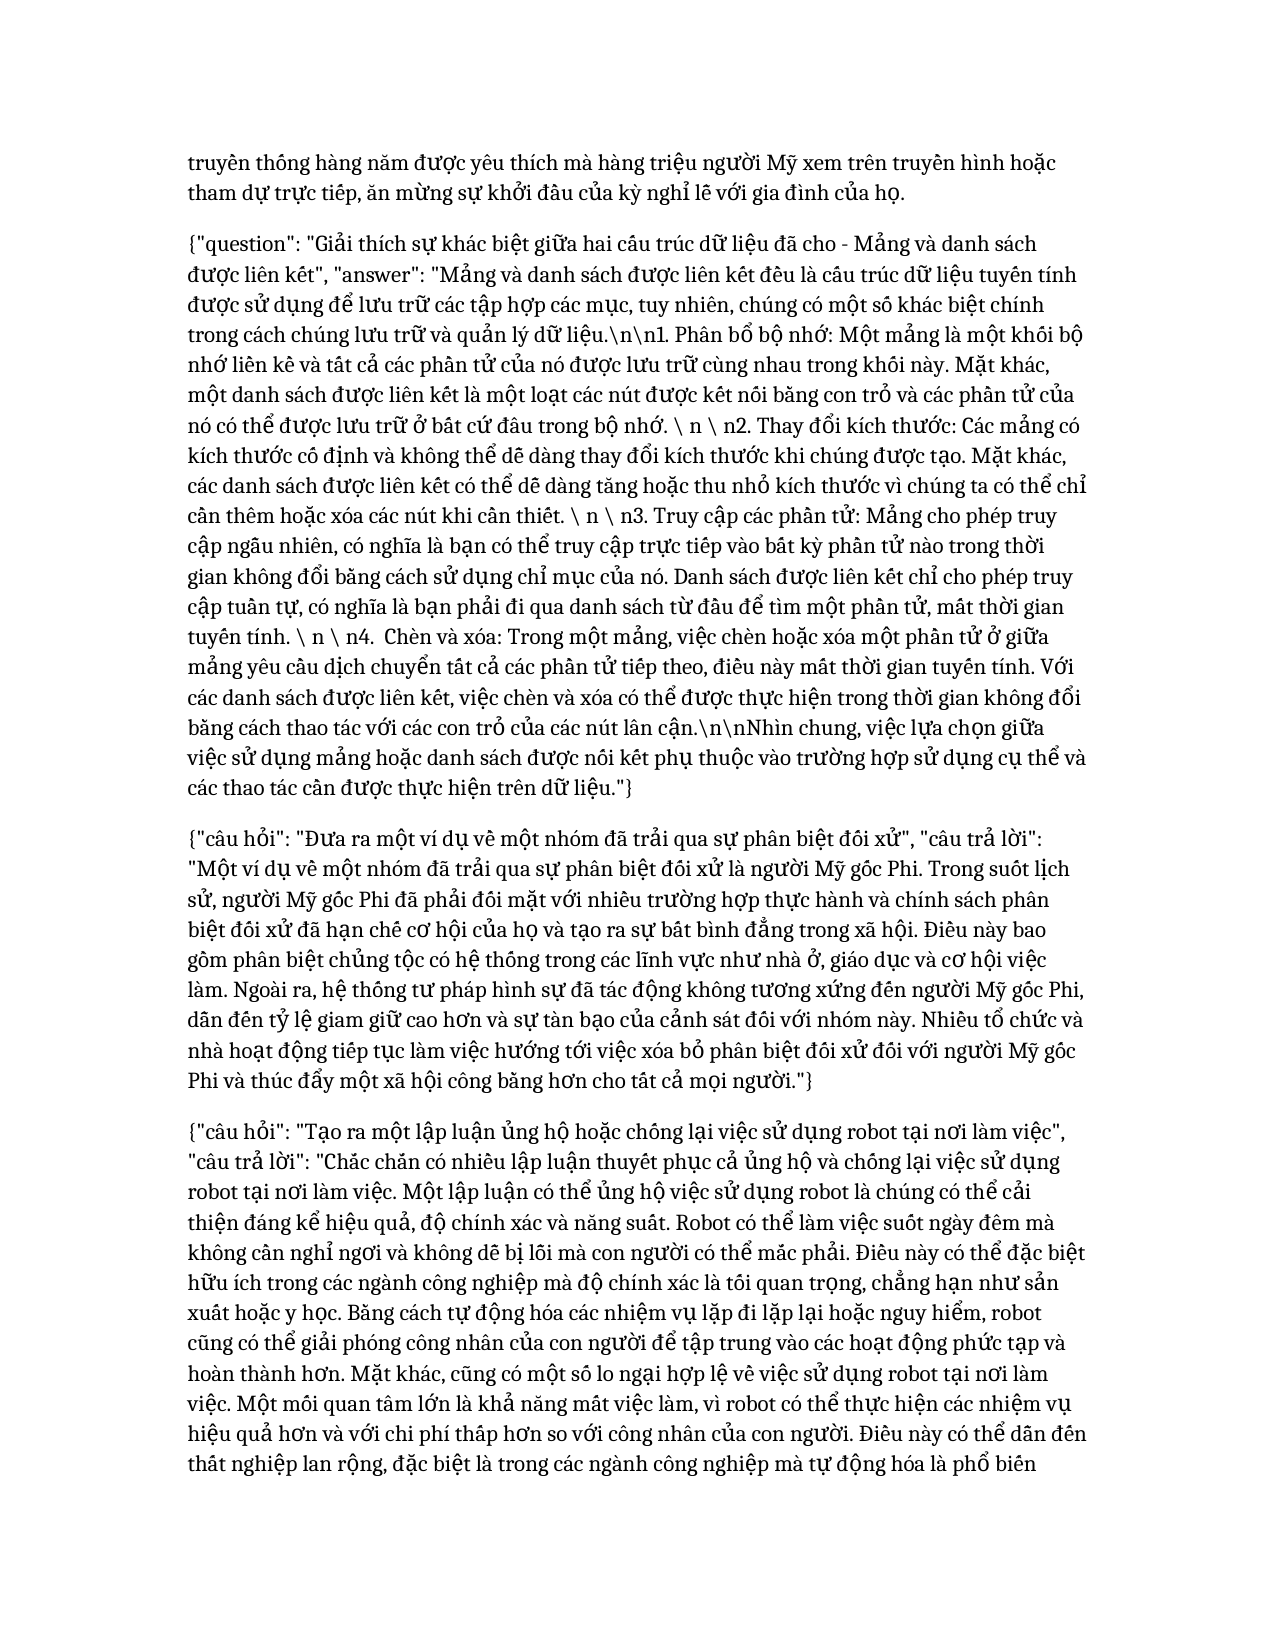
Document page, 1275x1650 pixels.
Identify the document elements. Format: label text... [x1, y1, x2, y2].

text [187, 150, 1087, 207]
text {"question": "Giải thích sự khác biệt giữa hai cấu trúc dữ liệu đã cho - Mảng và danh sách được liên kết", "answer": "Mảng và danh sách được liên kết đều là cấu trúc dữ liệu tuyến tính được sử dụng để lưu trữ các tập hợp các mục, tuy nhiên, chúng có một số khác biệt chính trong cách chúng lưu trữ và quản lý dữ liệu.\n\n1. Phân bổ bộ nhớ: Một mảng là một khối bộ nhớ liền kề và tất cả các phần tử của nó được lưu trữ cùng nhau trong khối này. Mặt khác, một danh sách được liên kết là một loạt các nút được kết nối bằng con trỏ và các phần tử của nó có thể được lưu trữ ở bất cứ đâu trong bộ nhớ. \ n \ n2. Thay đổi kích thước: Các mảng có kích thước cố định và không thể dễ dàng thay đổi kích thước khi chúng được tạo. Mặt khác, các danh sách được liên kết có thể dễ dàng tăng hoặc thu nhỏ kích thước vì chúng ta có thể chỉ cần thêm hoặc xóa các nút khi cần thiết. \ n \ n3. Truy cập các phần tử: Mảng cho phép truy cập ngẫu nhiên, có nghĩa là bạn có thể truy cập trực tiếp vào bất kỳ phần tử nào trong thời gian không đổi bằng cách sử dụng chỉ mục của nó. Danh sách được liên kết chỉ cho phép truy cập tuần tự, có nghĩa là bạn phải đi qua danh sách từ đầu để tìm một phần tử, mất thời gian tuyến tính. \ n \ n4. Chèn và xóa: Trong một mảng, việc chèn hoặc xóa một phần tử ở giữa mảng yêu cầu dịch chuyển tất cả các phần tử tiếp theo, điều này mất thời gian tuyến tính. Với các danh sách được liên kết, việc chèn và xóa có thể được thực hiện trong thời gian không đổi bằng cách thao tác với các con trỏ của các nút lân cận.\n\nNhìn chung, việc lựa chọn giữa việc sử dụng mảng hoặc danh sách được nối kết phụ thuộc vào trường hợp sử dụng cụ thể và các thao tác cần được thực hiện trên dữ liệu."} [187, 231, 1087, 801]
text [187, 1119, 1087, 1477]
text {"câu hỏi": "Đưa ra một ví dụ về một nhóm đã trải qua sự phân biệt đối xử", "câu trả lời": "Một ví dụ về một nhóm đã trải qua sự phân biệt đối xử là người Mỹ gốc Phi. Trong suốt lịch sử, người Mỹ gốc Phi đã phải đối mặt với nhiều trường hợp thực hành và chính sách phân biệt đối xử đã hạn chế cơ hội của họ và tạo ra sự bất bình đẳng trong xã hội. Điều này bao gồm phân biệt chủng tộc có hệ thống trong các lĩnh vực như nhà ở, giáo dục và cơ hội việc làm. Ngoài ra, hệ thống tư pháp hình sự đã tác động không tương xứng đến người Mỹ gốc Phi, dẫn đến tỷ lệ giam giữ cao hơn và sự tàn bạo của cảnh sát đối với nhóm này. Nhiều tổ chức và nhà hoạt động tiếp tục làm việc hướng tới việc xóa bỏ phân biệt đối xử đối với người Mỹ gốc Phi và thúc đẩy một xã hội công bằng hơn cho tất cả mọi người."} [187, 826, 1087, 1094]
